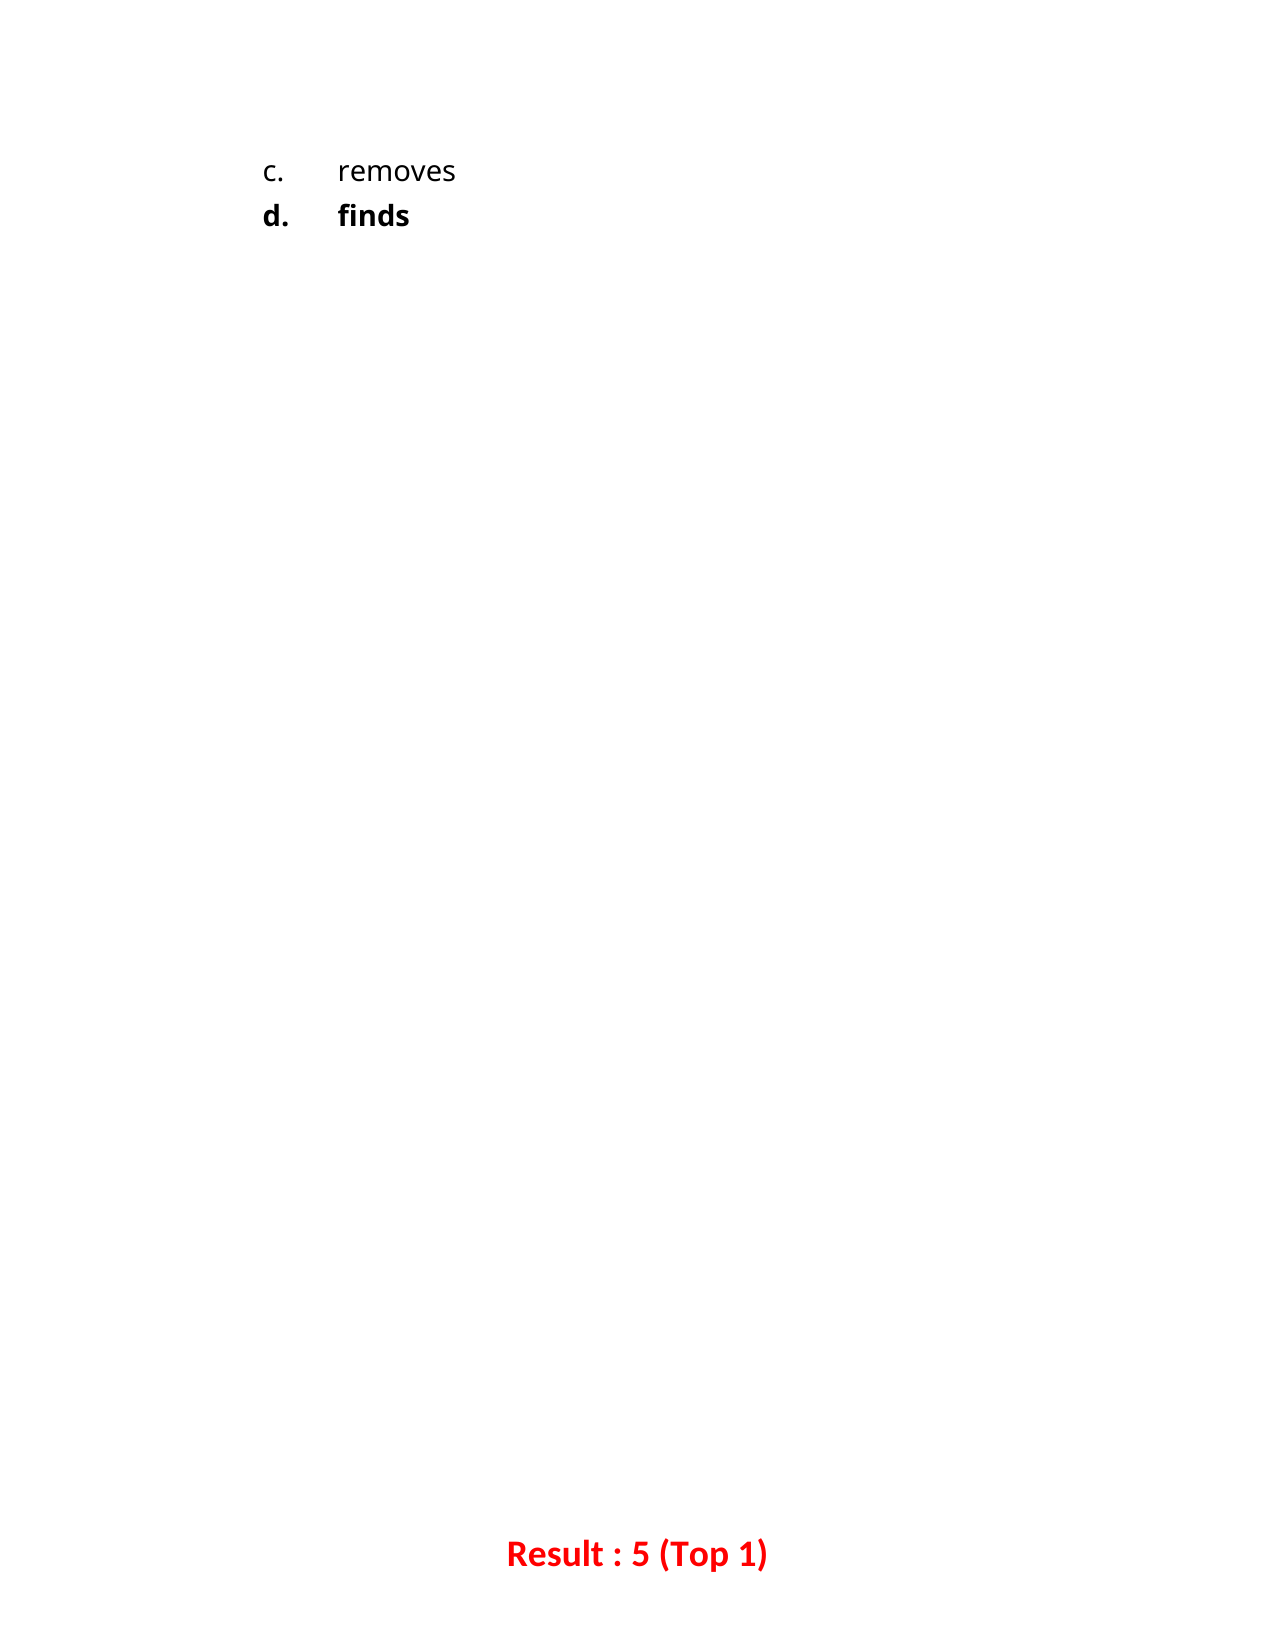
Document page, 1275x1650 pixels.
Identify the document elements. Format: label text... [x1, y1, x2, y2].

list finds [262, 196, 1087, 235]
list removes [262, 150, 1087, 190]
